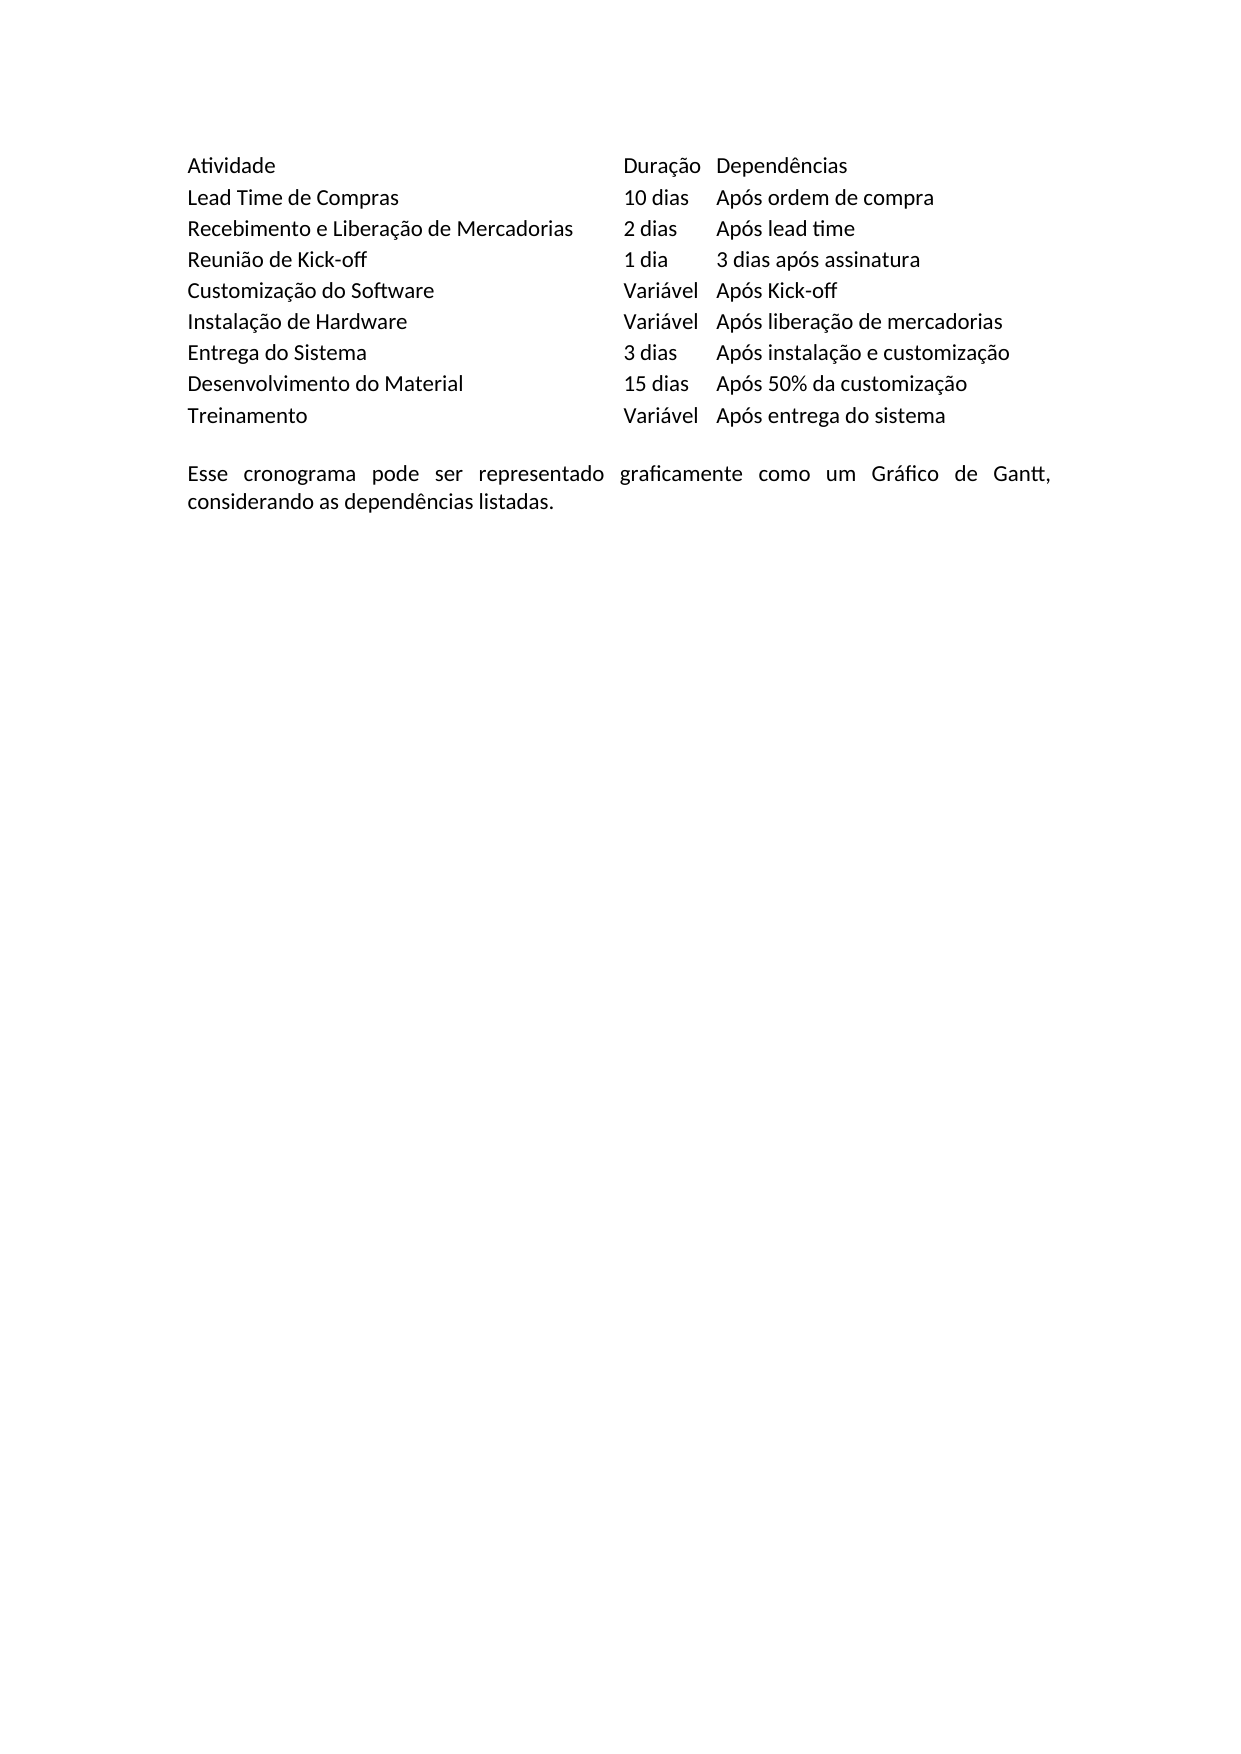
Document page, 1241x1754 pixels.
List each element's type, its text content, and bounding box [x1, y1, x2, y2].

table_cell 3 dias após assinatura [715, 244, 1052, 274]
table_cell Após entrega do sistema [715, 399, 1052, 430]
table_cell Após ordem de compra [715, 181, 1052, 212]
table_cell 15 dias [622, 368, 714, 399]
table_header Dependências [715, 150, 1052, 181]
table_header Duração [622, 150, 714, 181]
table_cell Variável [622, 399, 714, 430]
table_cell Após liberação de mercadorias [715, 306, 1052, 337]
text Esse cronograma pode ser representado graficamente como um Gráfico de Gantt, considerando as dependências listadas. [187, 459, 1053, 516]
table_cell Treinamento [186, 399, 622, 430]
table_cell Após Kick-off [715, 275, 1052, 306]
table_cell 2 dias [622, 212, 714, 243]
table_cell Customização do Software [186, 275, 622, 306]
table_cell Desenvolvimento do Material [186, 368, 622, 399]
table_cell Recebimento e Liberação de Mercadorias [186, 212, 622, 243]
table_header Atividade [186, 150, 622, 181]
table_cell Lead Time de Compras [186, 181, 622, 212]
table_cell Instalação de Hardware [186, 306, 622, 337]
table_cell Entrega do Sistema [186, 337, 622, 368]
table_cell Após 50% da customização [715, 368, 1052, 399]
table_cell Reunião de Kick-off [186, 244, 622, 274]
table_cell 1 dia [622, 244, 714, 274]
table_cell 3 dias [622, 337, 714, 368]
table_cell Após lead time [715, 212, 1052, 243]
table_cell Após instalação e customização [715, 337, 1052, 368]
table_cell 10 dias [622, 181, 714, 212]
table_cell Variável [622, 275, 714, 306]
table_cell Variável [622, 306, 714, 337]
